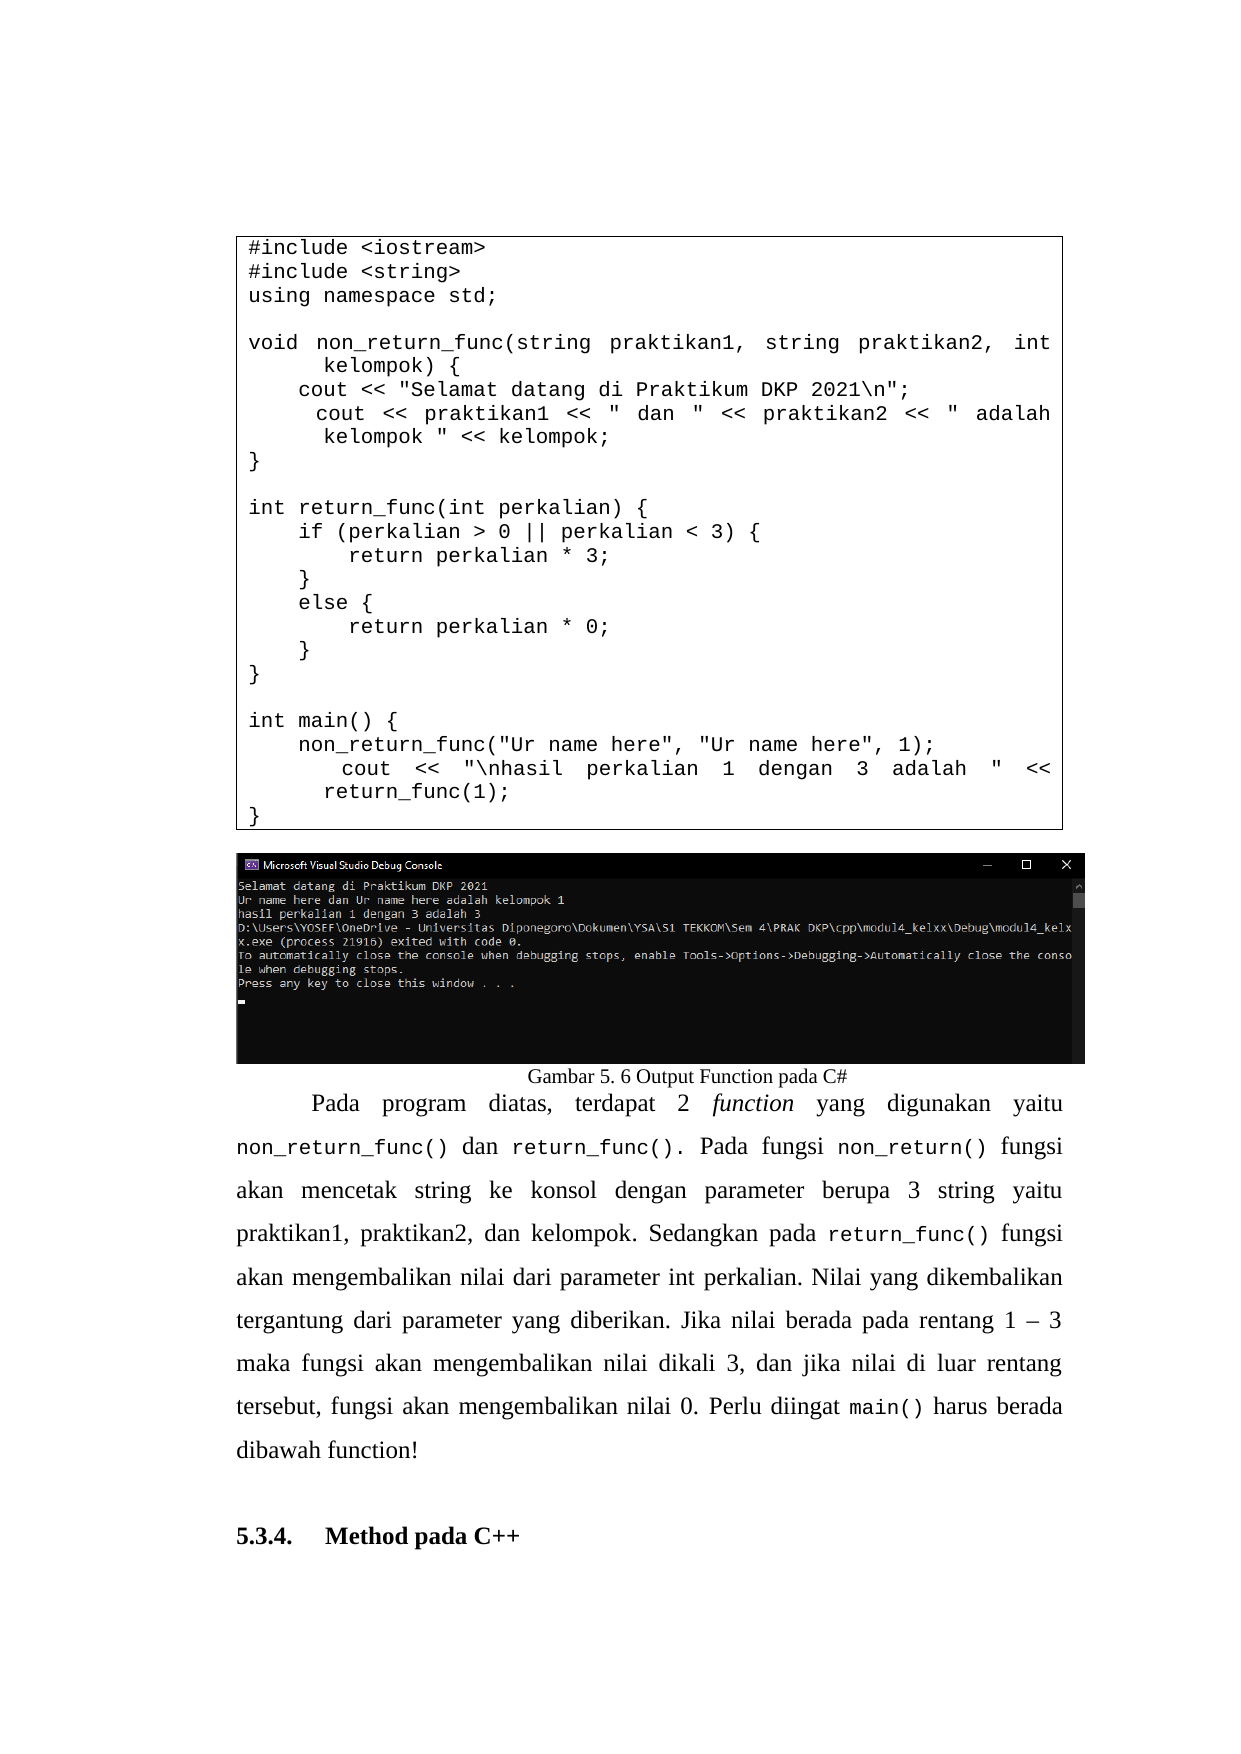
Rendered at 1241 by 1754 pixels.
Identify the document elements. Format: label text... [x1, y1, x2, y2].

text Gambar 5. 6 Output Function pada C# [236, 1064, 1063, 1088]
picture [236, 853, 1085, 1064]
table_header #include <iostream> #include <string> using namespace std; void non_return_func(string praktikan1, string praktikan2, int kelompok) { cout << "Selamat datang di Praktikum DKP 2021\n"; cout << praktikan1 << " dan " << praktikan2 << " adalah kelompok " << kelompok; } int return_func(int perkalian) { if (perkalian > 0 || perkalian < 3) { return perkalian * 3; } else { return perkalian * 0; } } int main() { non_return_func("Ur name here", "Ur name here", 1); cout << "\nhasil perkalian 1 dengan 3 adalah " << return_func(1); } [237, 237, 1062, 828]
list Method pada C++ [236, 1521, 1063, 1550]
text Pada program diatas, terdapat 2 function yang digunakan yaitu non_return_func() dan return_func(). Pada fungsi non_return() fungsi akan mencetak string ke konsol dengan parameter berupa 3 string yaitu praktikan1, praktikan2, dan kelompok. Sedangkan pada return_func() fungsi akan mengembalikan nilai dari parameter int perkalian. Nilai yang dikembalikan tergantung dari parameter yang diberikan. Jika nilai berada pada rentang 1 – 3 maka fungsi akan mengembalikan nilai dikali 3, dan jika nilai di luar rentang tersebut, fungsi akan mengembalikan nilai 0. Perlu diingat main() harus berada dibawah function! [236, 1088, 1063, 1464]
